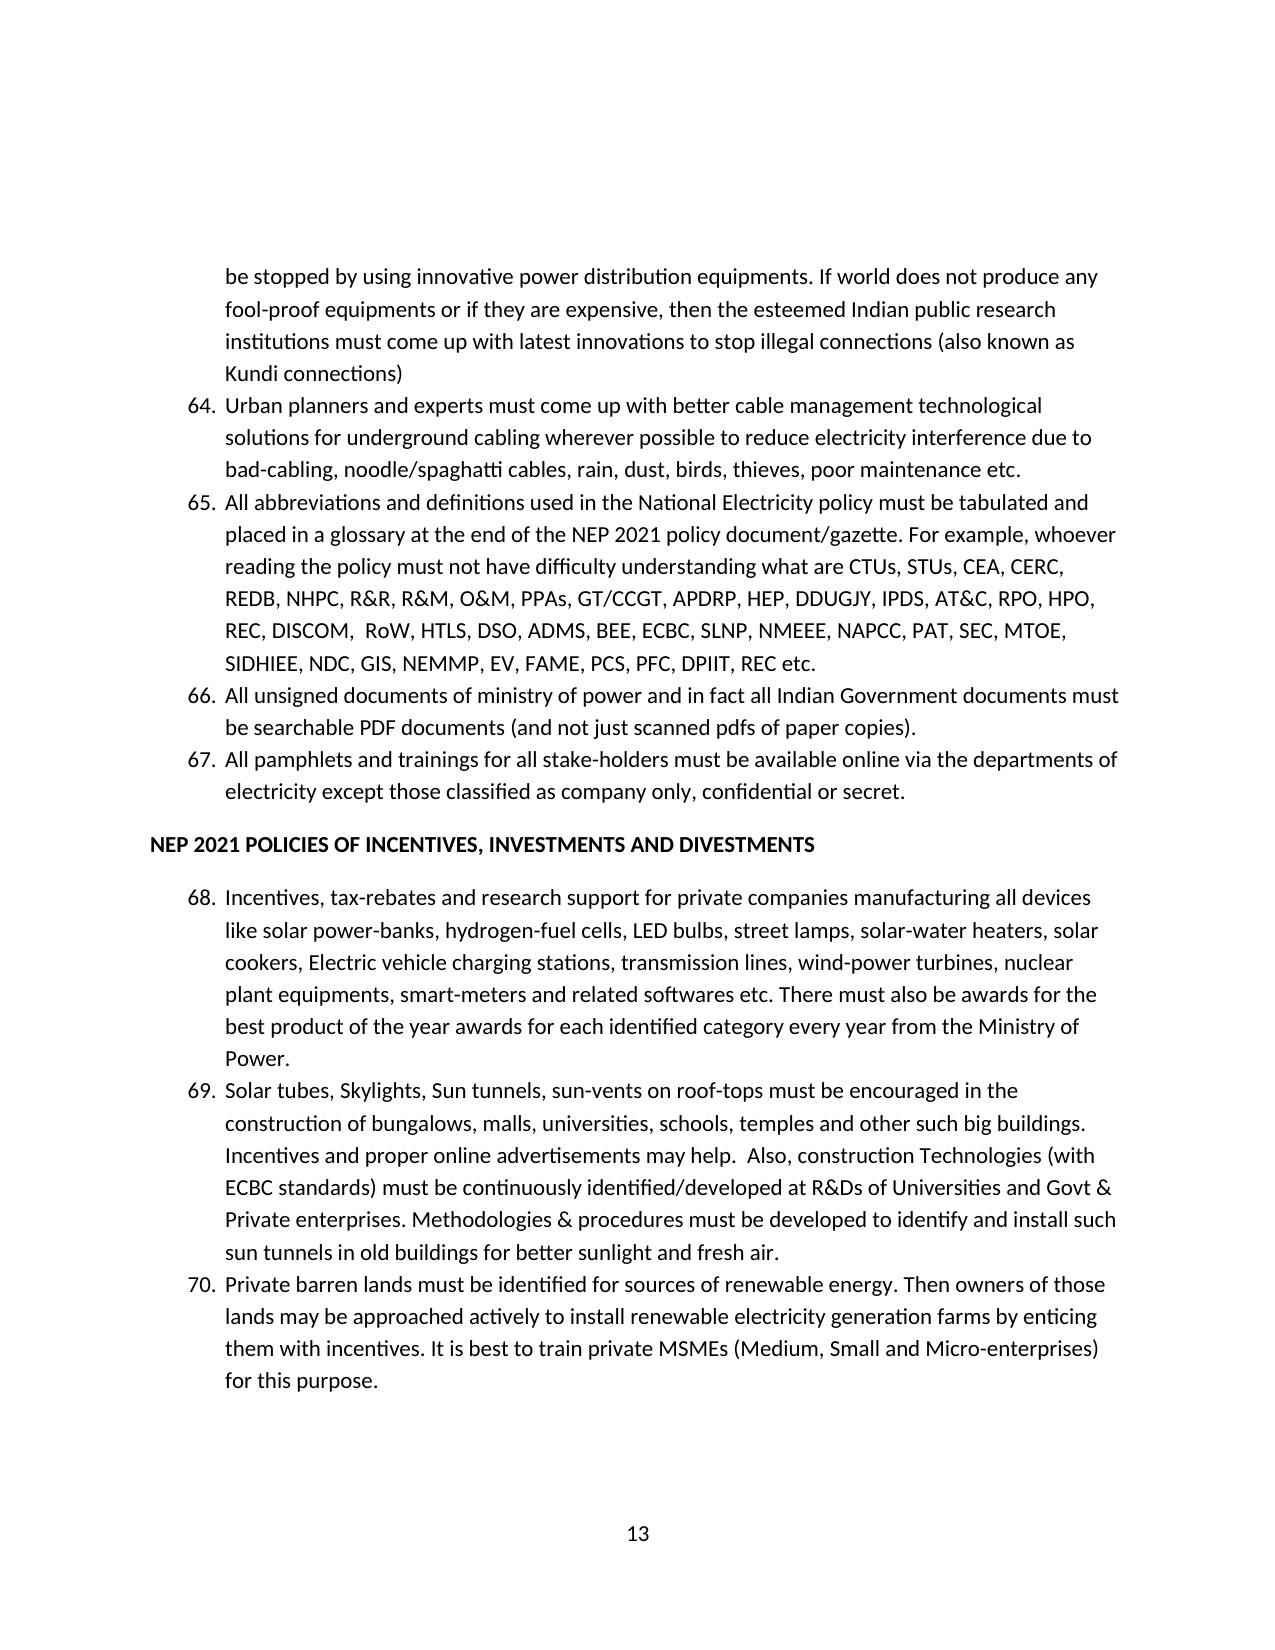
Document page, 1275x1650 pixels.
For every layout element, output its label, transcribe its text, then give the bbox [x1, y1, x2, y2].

list Private barren lands must be identified for sources of renewable energy. Then owners of those lands may be approached actively to install renewable electricity generation farms by enticing them with incentives. It is best to train private MSMEs (Medium, Small and Micro-enterprises) for this purpose. [187, 1270, 1125, 1394]
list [187, 262, 1125, 387]
list All abbreviations and definitions used in the National Electricity policy must be tabulated and placed in a glossary at the end of the NEP 2021 policy document/gazette. For example, whoever reading the policy must not have difficulty understanding what are CTUs, STUs, CEA, CERC, REDB, NHPC, R&R, R&M, O&M, PPAs, GT/CCGT, APDRP, HEP, DDUGJY, IPDS, AT&C, RPO, HPO, REC, DISCOM, RoW, HTLS, DSO, ADMS, BEE, ECBC, SLNP, NMEEE, NAPCC, PAT, SEC, MTOE, SIDHIEE, NDC, GIS, NEMMP, EV, FAME, PCS, PFC, DPIIT, REC etc. [187, 488, 1125, 677]
list All pamphlets and trainings for all stake-holders must be available online via the departments of electricity except those classified as company only, confidential or secret. [187, 745, 1125, 806]
list Incentives, tax-rebates and research support for private companies manufacturing all devices like solar power-banks, hydrogen-fuel cells, LED bulbs, street lamps, solar-water heaters, solar cookers, Electric vehicle charging stations, transmission lines, wind-power turbines, nuclear plant equipments, smart-meters and related softwares etc. There must also be awards for the best product of the year awards for each identified category every year from the Ministry of Power. [187, 883, 1125, 1072]
list All unsigned documents of ministry of power and in fact all Indian Government documents must be searchable PDF documents (and not just scanned pdfs of paper copies). [187, 681, 1125, 741]
list Solar tubes, Skylights, Sun tunnels, sun-vents on roof-tops must be encouraged in the construction of bungalows, malls, universities, schools, temples and other such big buildings. Incentives and proper online advertisements may help. Also, construction Technologies (with ECBC standards) must be continuously identified/developed at R&Ds of Universities and Govt & Private enterprises. Methodologies & procedures must be developed to identify and install such sun tunnels in old buildings for better sunlight and fresh air. [187, 1077, 1125, 1266]
text NEP 2021 POLICIES OF INCENTIVES, INVESTMENTS AND DIVESTMENTS [150, 831, 1125, 858]
list Urban planners and experts must come up with better cable management technological solutions for underground cabling wherever possible to reduce electricity interference due to bad-cabling, noodle/spaghatti cables, rain, dust, birds, thieves, poor maintenance etc. [187, 391, 1125, 484]
